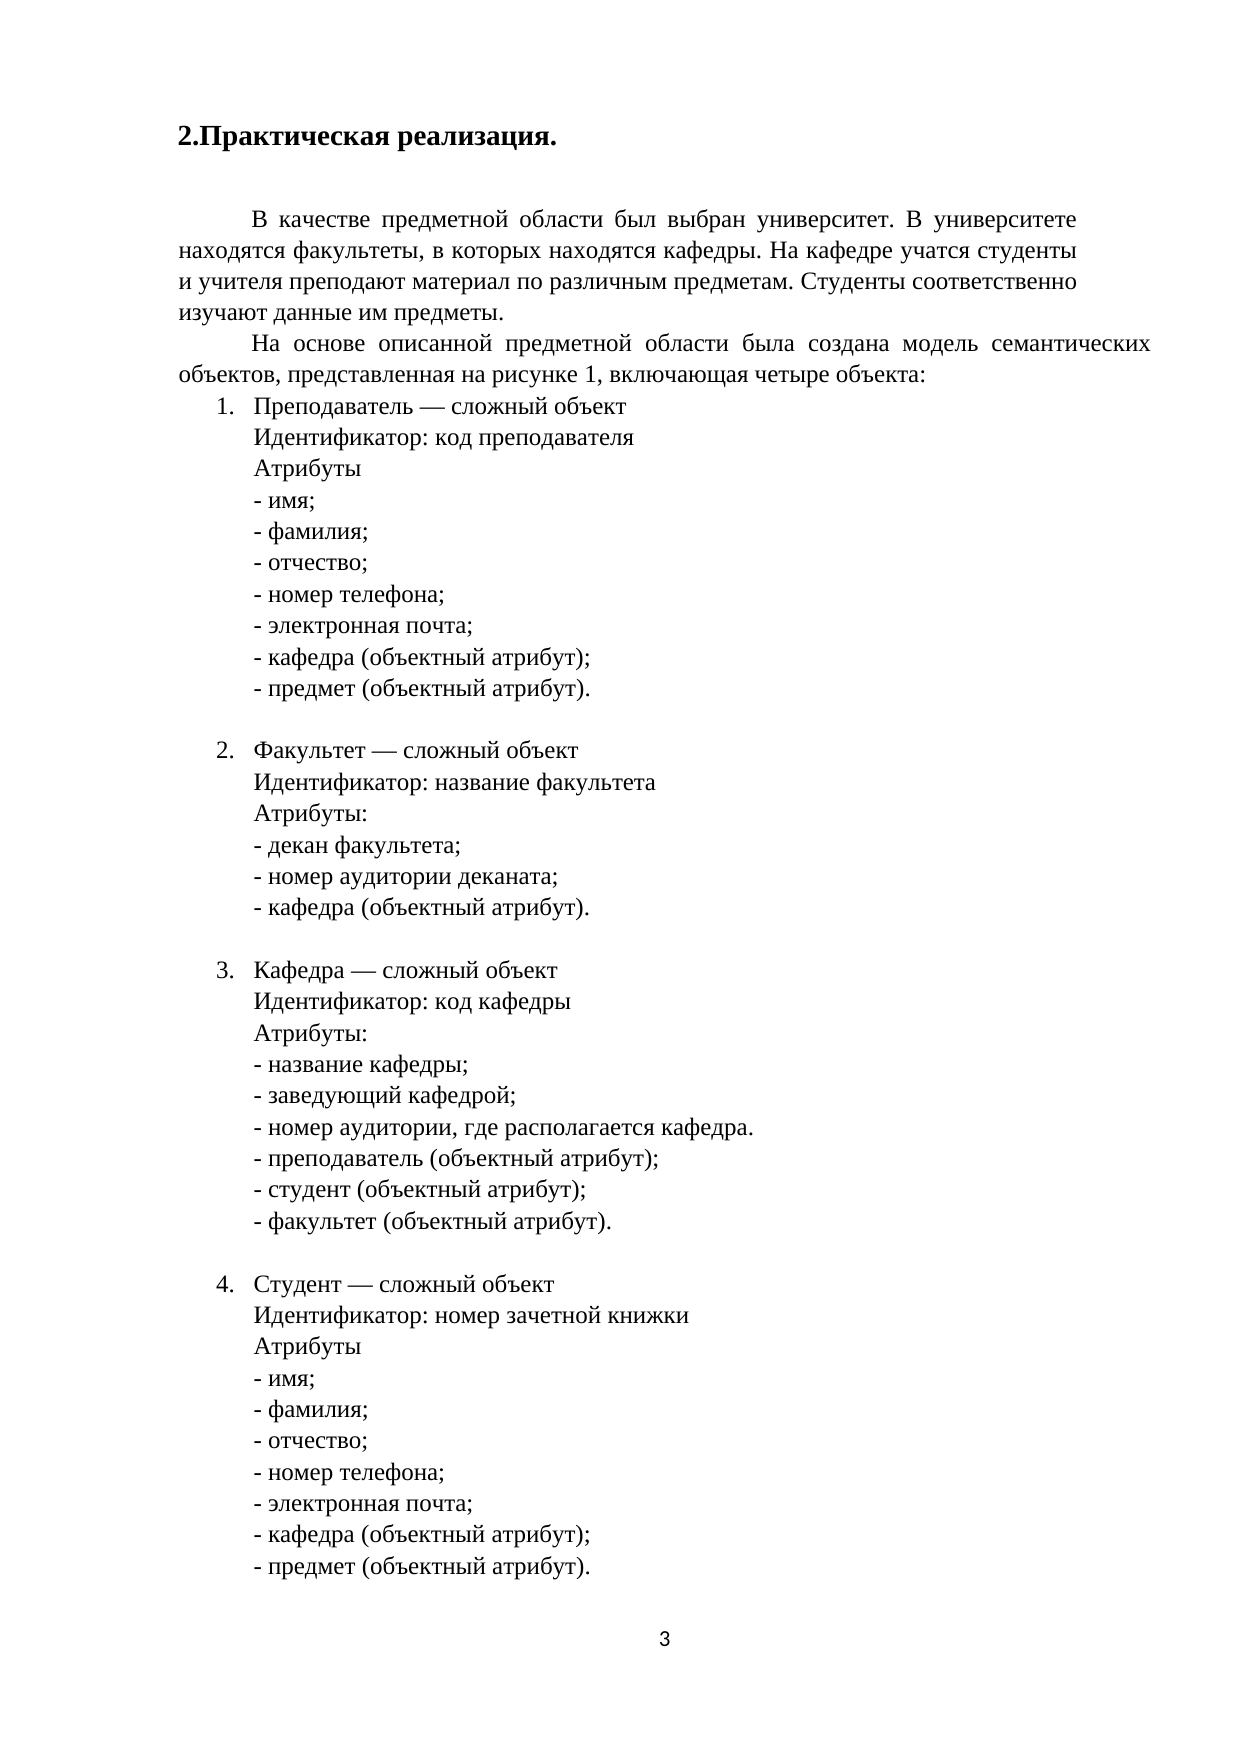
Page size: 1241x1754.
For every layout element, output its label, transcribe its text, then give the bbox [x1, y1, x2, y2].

list - факультет (объектный атрибут). [253, 1206, 1152, 1235]
list Атрибуты [253, 1331, 1152, 1360]
list - номер аудитории, где располагается кафедра. [253, 1112, 1152, 1141]
list - отчество; [253, 547, 1152, 576]
list - номер аудитории деканата; [253, 861, 1152, 890]
subtitle 2.Практическая реализация. [177, 118, 1152, 201]
list - фамилия; [253, 1394, 1152, 1423]
list Атрибуты: [253, 798, 1152, 827]
text В качестве предметной области был выбран университет. В университете находятся факультеты, в которых находятся кафедры. На кафедре учатся студенты и учителя преподают материал по различным предметам. Студенты соответственно изучают данные им предметы. [178, 204, 1078, 326]
list Идентификатор: код кафедры [253, 986, 1152, 1015]
list Идентификатор: код преподавателя [253, 422, 1152, 451]
list Идентификатор: номер зачетной книжки [253, 1300, 1152, 1329]
list - преподаватель (объектный атрибут); [253, 1143, 1152, 1172]
list - электронная почта; [253, 610, 1152, 639]
list - декан факультета; [253, 830, 1152, 858]
list - кафедра (объектный атрибут); [253, 1519, 1152, 1548]
list Кафедра — сложный объект [216, 955, 1152, 984]
list - электронная почта; [253, 1488, 1152, 1517]
list - отчество; [253, 1425, 1152, 1454]
list Студент — сложный объект [216, 1269, 1152, 1297]
list Факультет — сложный объект [216, 736, 1152, 764]
list - номер телефона; [253, 1457, 1152, 1486]
list - имя; [253, 1363, 1152, 1391]
list - название кафедры; [253, 1049, 1152, 1078]
text На основе описанной предметной области была создана модель семантических объектов, представленная на рисунке 1, включающая четыре объекта: [178, 328, 1152, 388]
list - кафедра (объектный атрибут); [253, 642, 1152, 670]
list - номер телефона; [253, 579, 1152, 608]
list Идентификатор: название факультета [253, 767, 1152, 796]
list - предмет (объектный атрибут). [253, 673, 1152, 702]
list - фамилия; [253, 516, 1152, 545]
list Атрибуты [253, 453, 1152, 482]
list - студент (объектный атрибут); [253, 1174, 1152, 1203]
list Атрибуты: [253, 1018, 1152, 1047]
list - имя; [253, 485, 1152, 513]
list - заведующий кафедрой; [253, 1081, 1152, 1109]
list - предмет (объектный атрибут). [253, 1551, 1152, 1579]
list Преподаватель — сложный объект [216, 391, 1152, 419]
list - кафедра (объектный атрибут). [253, 892, 1152, 921]
